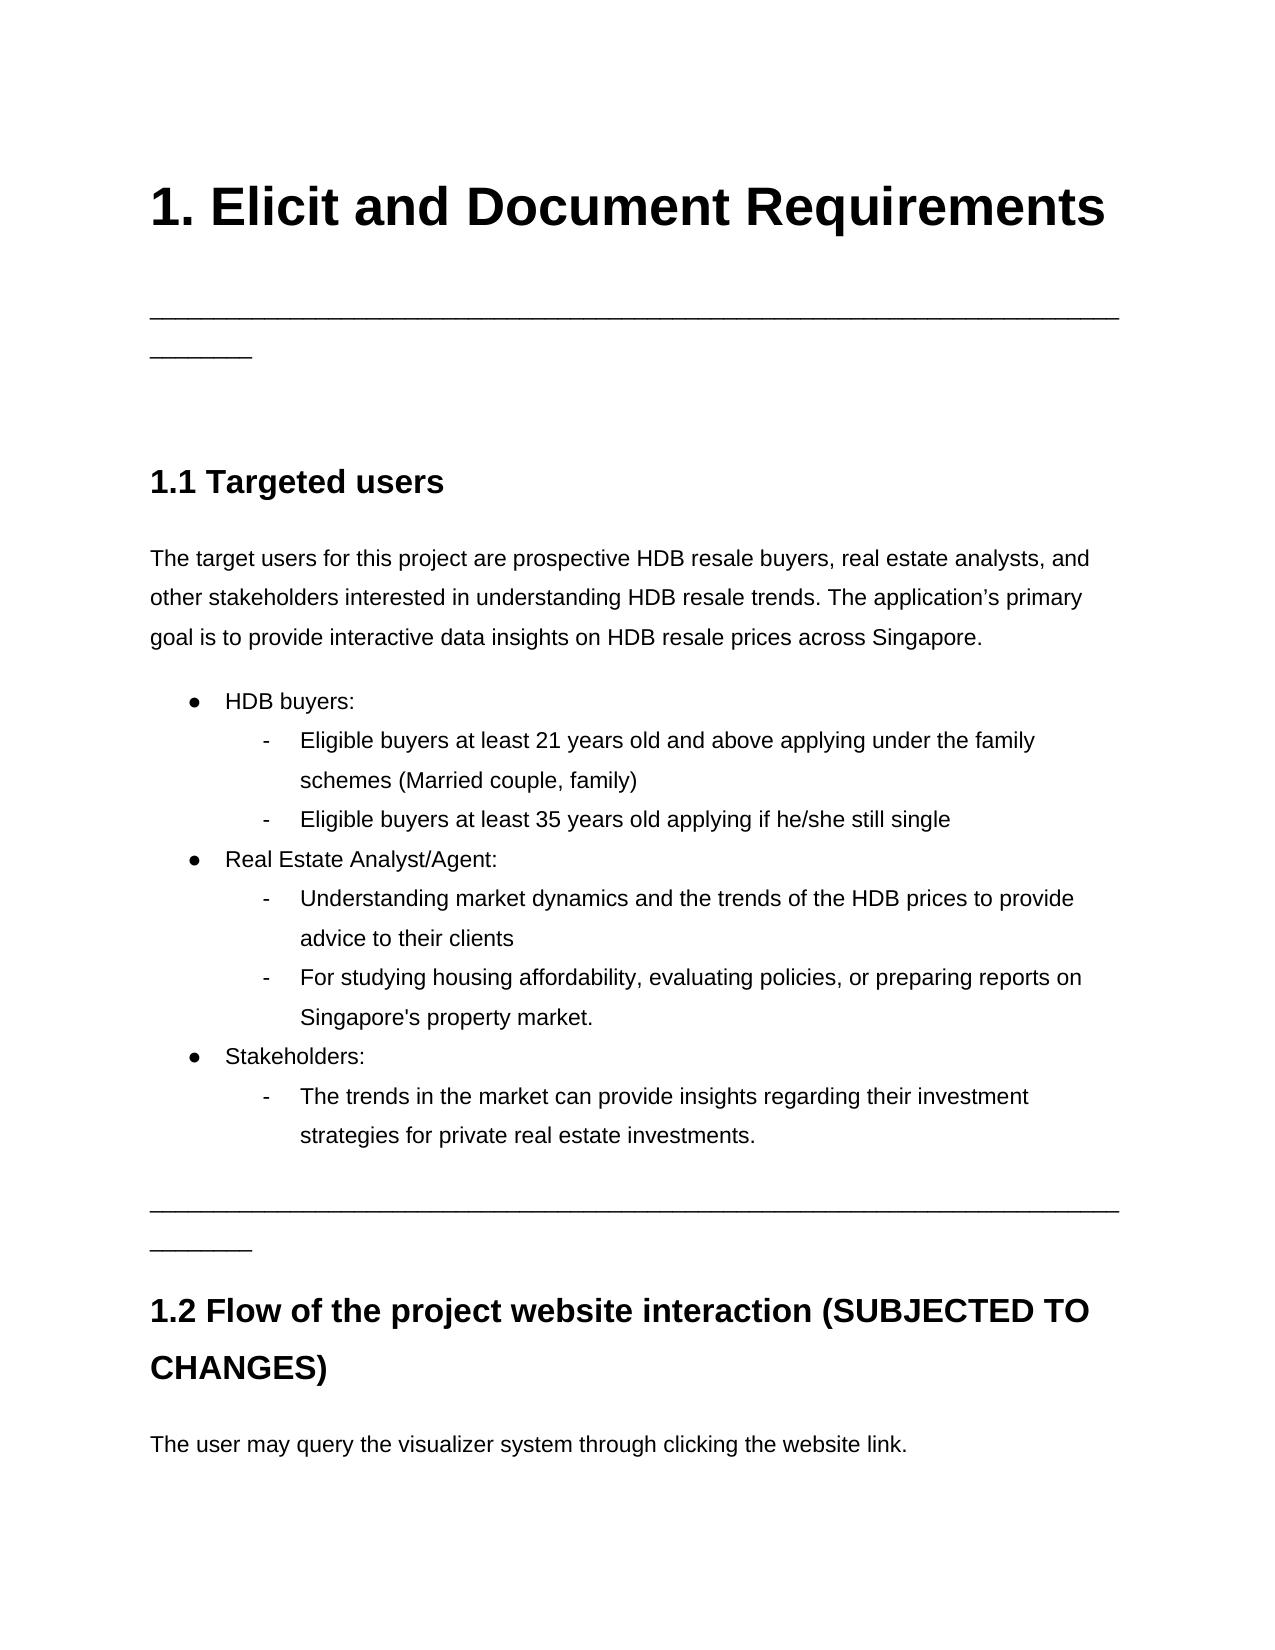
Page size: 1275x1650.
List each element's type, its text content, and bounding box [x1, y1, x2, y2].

text ____________________________________________________________________________________ [150, 1187, 1125, 1252]
list Stakeholders: [187, 1043, 1125, 1069]
subtitle 1.2 Flow of the project website interaction (SUBJECTED TO CHANGES) [150, 1291, 1125, 1387]
text ____________________________________________________________________________________ [150, 293, 1125, 359]
title 1. Elicit and Document Requirements [150, 175, 1125, 237]
text The user may query the visualizer system through clicking the website link. [150, 1431, 1125, 1457]
list Eligible buyers at least 21 years old and above applying under the family schemes (Married couple, family) [262, 727, 1125, 793]
text The target users for this project are prospective HDB resale buyers, real estate analysts, and other stakeholders interested in understanding HDB resale trends. The application’s primary goal is to provide interactive data insights on HDB resale prices across Singapore. [150, 544, 1125, 650]
subtitle 1.1 Targeted users [150, 462, 1125, 500]
list HDB buyers: [187, 688, 1125, 714]
list The trends in the market can provide insights regarding their investment strategies for private real estate investments. [262, 1083, 1125, 1148]
list Understanding market dynamics and the trends of the HDB prices to provide advice to their clients [262, 885, 1125, 951]
list For studying housing affordability, evaluating policies, or preparing reports on Singapore's property market. [262, 964, 1125, 1030]
list Eligible buyers at least 35 years old applying if he/she still single [262, 806, 1125, 833]
list Real Estate Analyst/Agent: [187, 846, 1125, 872]
